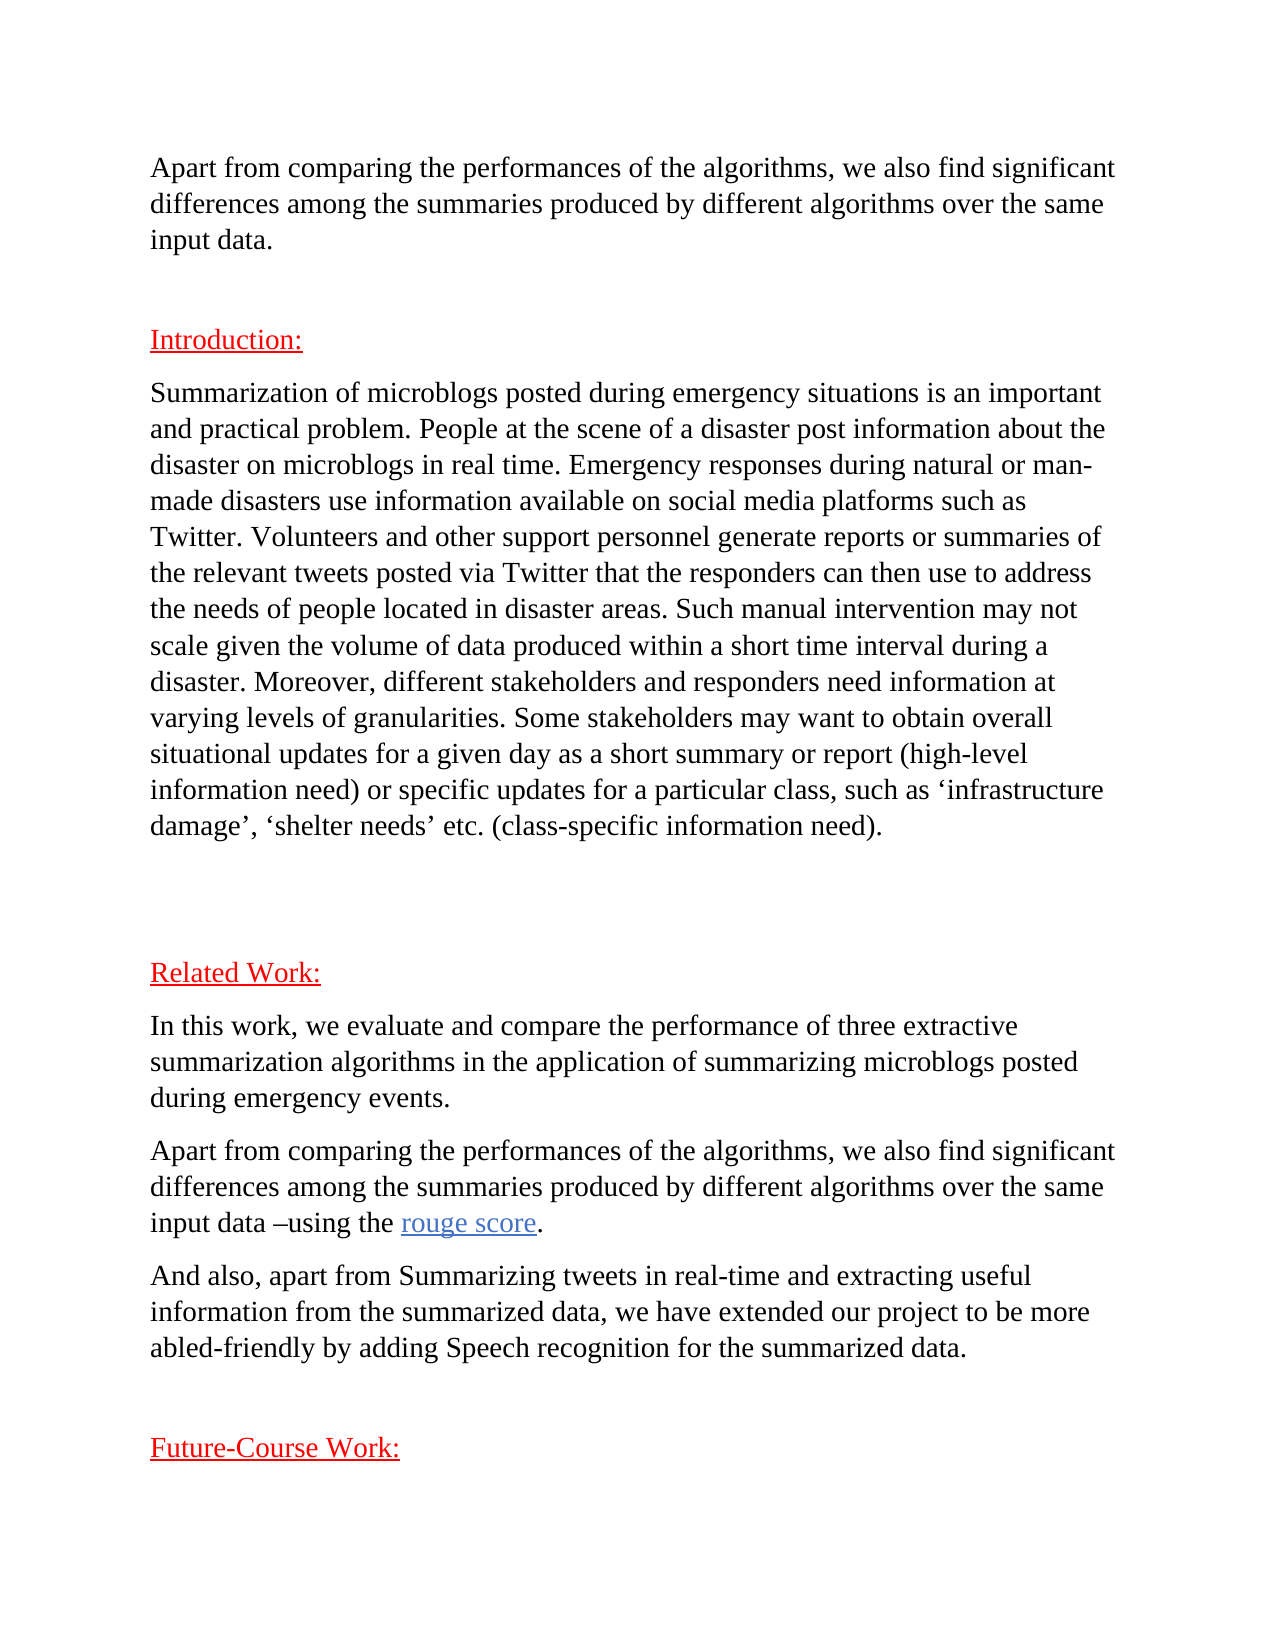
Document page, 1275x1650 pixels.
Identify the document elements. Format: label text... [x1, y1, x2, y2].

text And also, apart from Summarizing tweets in real-time and extracting useful information from the summarized data, we have extended our project to be more abled-friendly by adding Speech recognition for the summarized data. [150, 1258, 1125, 1364]
text Introduction: [150, 322, 1125, 356]
text Future-Course Work: [150, 1430, 1125, 1464]
text Apart from comparing the performances of the algorithms, we also find significant differences among the summaries produced by different algorithms over the same input data –using the rouge score. [150, 1133, 1125, 1239]
text Summarization of microblogs posted during emergency situations is an important and practical problem. People at the scene of a disaster post information about the disaster on microblogs in real time. Emergency responses during natural or man-made disasters use information available on social media platforms such as Twitter. Volunteers and other support personnel generate reports or summaries of the relevant tweets posted via Twitter that the responders can then use to address the needs of people located in disaster areas. Such manual intervention may not scale given the volume of data produced within a short time interval during a disaster. Moreover, different stakeholders and responders need information at varying levels of granularities. Some stakeholders may want to obtain overall situational updates for a given day as a short summary or report (high-level information need) or specific updates for a particular class, such as ‘infrastructure damage’, ‘shelter needs’ etc. (class-specific information need). [150, 375, 1125, 842]
text Related Work: [150, 955, 1125, 989]
text Apart from comparing the performances of the algorithms, we also find significant differences among the summaries produced by different algorithms over the same input data. [150, 150, 1125, 256]
text In this work, we evaluate and compare the performance of three extractive summarization algorithms in the application of summarizing microblogs posted during emergency events. [150, 1008, 1125, 1114]
